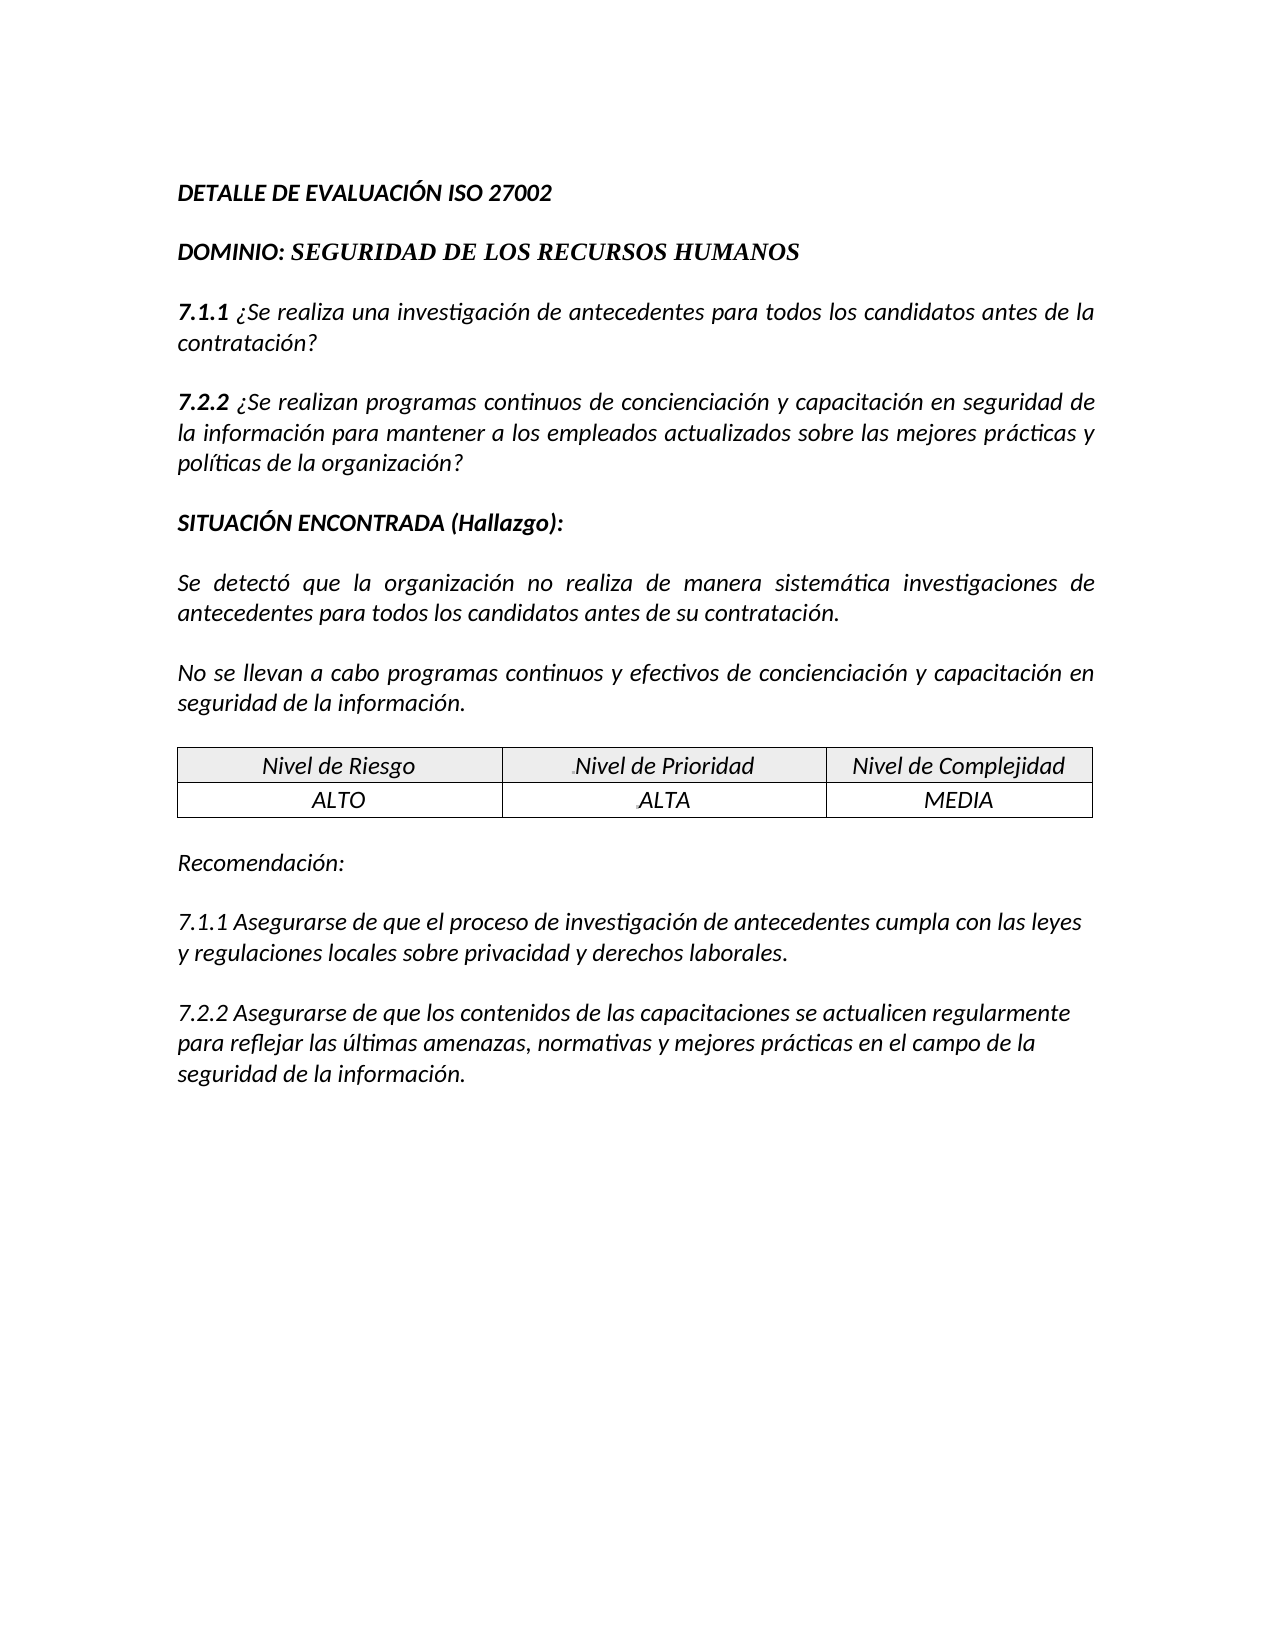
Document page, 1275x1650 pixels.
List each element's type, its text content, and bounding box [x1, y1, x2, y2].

text 7.1.1 ¿Se realiza una investigación de antecedentes para todos los candidatos antes de la contratación? [177, 296, 1098, 357]
text Se detectó que la organización no realiza de manera sistemática investigaciones de antecedentes para todos los candidatos antes de su contratación. [177, 567, 1098, 628]
text Recomendación: [177, 847, 1098, 877]
text 7.2.2 Asegurarse de que los contenidos de las capacitaciones se actualicen regularmente para reflejar las últimas amenazas, normativas y mejores prácticas en el campo de la seguridad de la información. [177, 997, 1098, 1088]
table_cell MEDIA [827, 783, 1092, 817]
text DETALLE DE EVALUACIÓN ISO 27002 [177, 177, 1098, 207]
text SITUACIÓN ENCONTRADA (Hallazgo): [177, 507, 1098, 538]
text No se llevan a cabo programas continuos y efectivos de concienciación y capacitación en seguridad de la información. [177, 657, 1098, 718]
table_header Nivel de Riesgo [178, 748, 502, 782]
text 7.2.2 ¿Se realizan programas continuos de concienciación y capacitación en seguridad de la información para mantener a los empleados actualizados sobre las mejores prácticas y políticas de la organización? [177, 386, 1098, 478]
table_cell ALTO [178, 783, 502, 817]
text DOMINIO: SEGURIDAD DE LOS RECURSOS HUMANOS [177, 236, 1098, 267]
table_header Nivel de Complejidad [827, 748, 1092, 782]
text 7.1.1 Asegurarse de que el proceso de investigación de antecedentes cumpla con las leyes y regulaciones locales sobre privacidad y derechos laborales. [177, 906, 1098, 967]
table_cell ALTA [503, 783, 826, 817]
table_header Nivel de Prioridad [503, 748, 826, 782]
